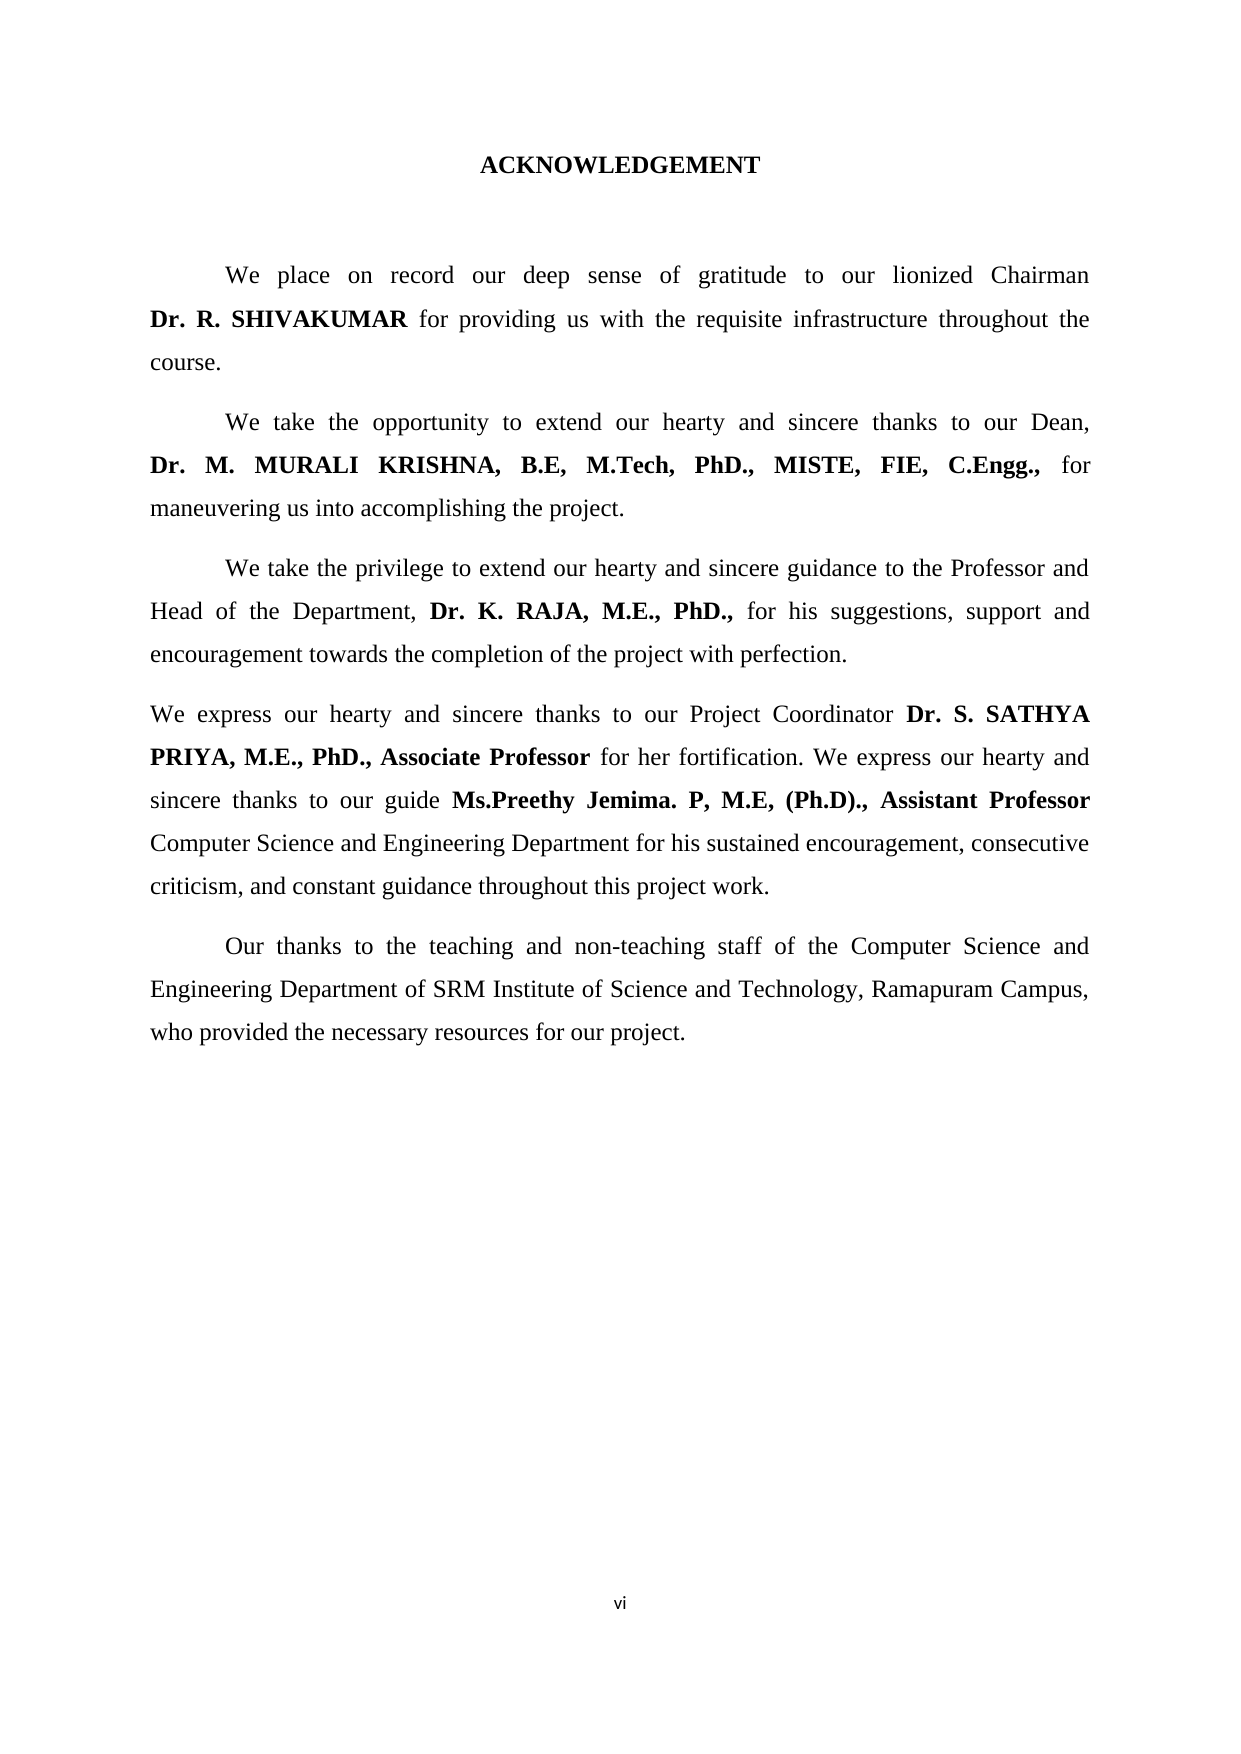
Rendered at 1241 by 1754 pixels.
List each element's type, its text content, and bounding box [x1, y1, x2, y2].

text We take the privilege to extend our hearty and sincere guidance to the Professor and Head of the Department, Dr. K. RAJA, M.E., PhD., for his suggestions, support and encouragement towards the completion of the project with perfection. [150, 553, 1090, 668]
text We take the opportunity to extend our hearty and sincere thanks to our Dean, Dr. M. MURALI KRISHNA, B.E, M.Tech, PhD., MISTE, FIE, C.Engg., for maneuvering us into accomplishing the project. [150, 407, 1090, 522]
subtitle ACKNOWLEDGEMENT [150, 150, 1090, 179]
text We express our hearty and sincere thanks to our Project Coordinator Dr. S. SATHYA PRIYA, M.E., PhD., Associate Professor for her fortification. We express our hearty and sincere thanks to our guide Ms.Preethy Jemima. P, M.E, (Ph.D)., Assistant Professor Computer Science and Engineering Department for his sustained encouragement, consecutive criticism, and constant guidance throughout this project work. [150, 699, 1090, 900]
text We place on record our deep sense of gratitude to our lionized Chairman Dr. R. SHIVAKUMAR for providing us with the requisite infrastructure throughout the course. [150, 261, 1090, 376]
text Our thanks to the teaching and non-teaching staff of the Computer Science and Engineering Department of SRM Institute of Science and Technology, Ramapuram Campus, who provided the necessary resources for our project. [150, 931, 1090, 1046]
